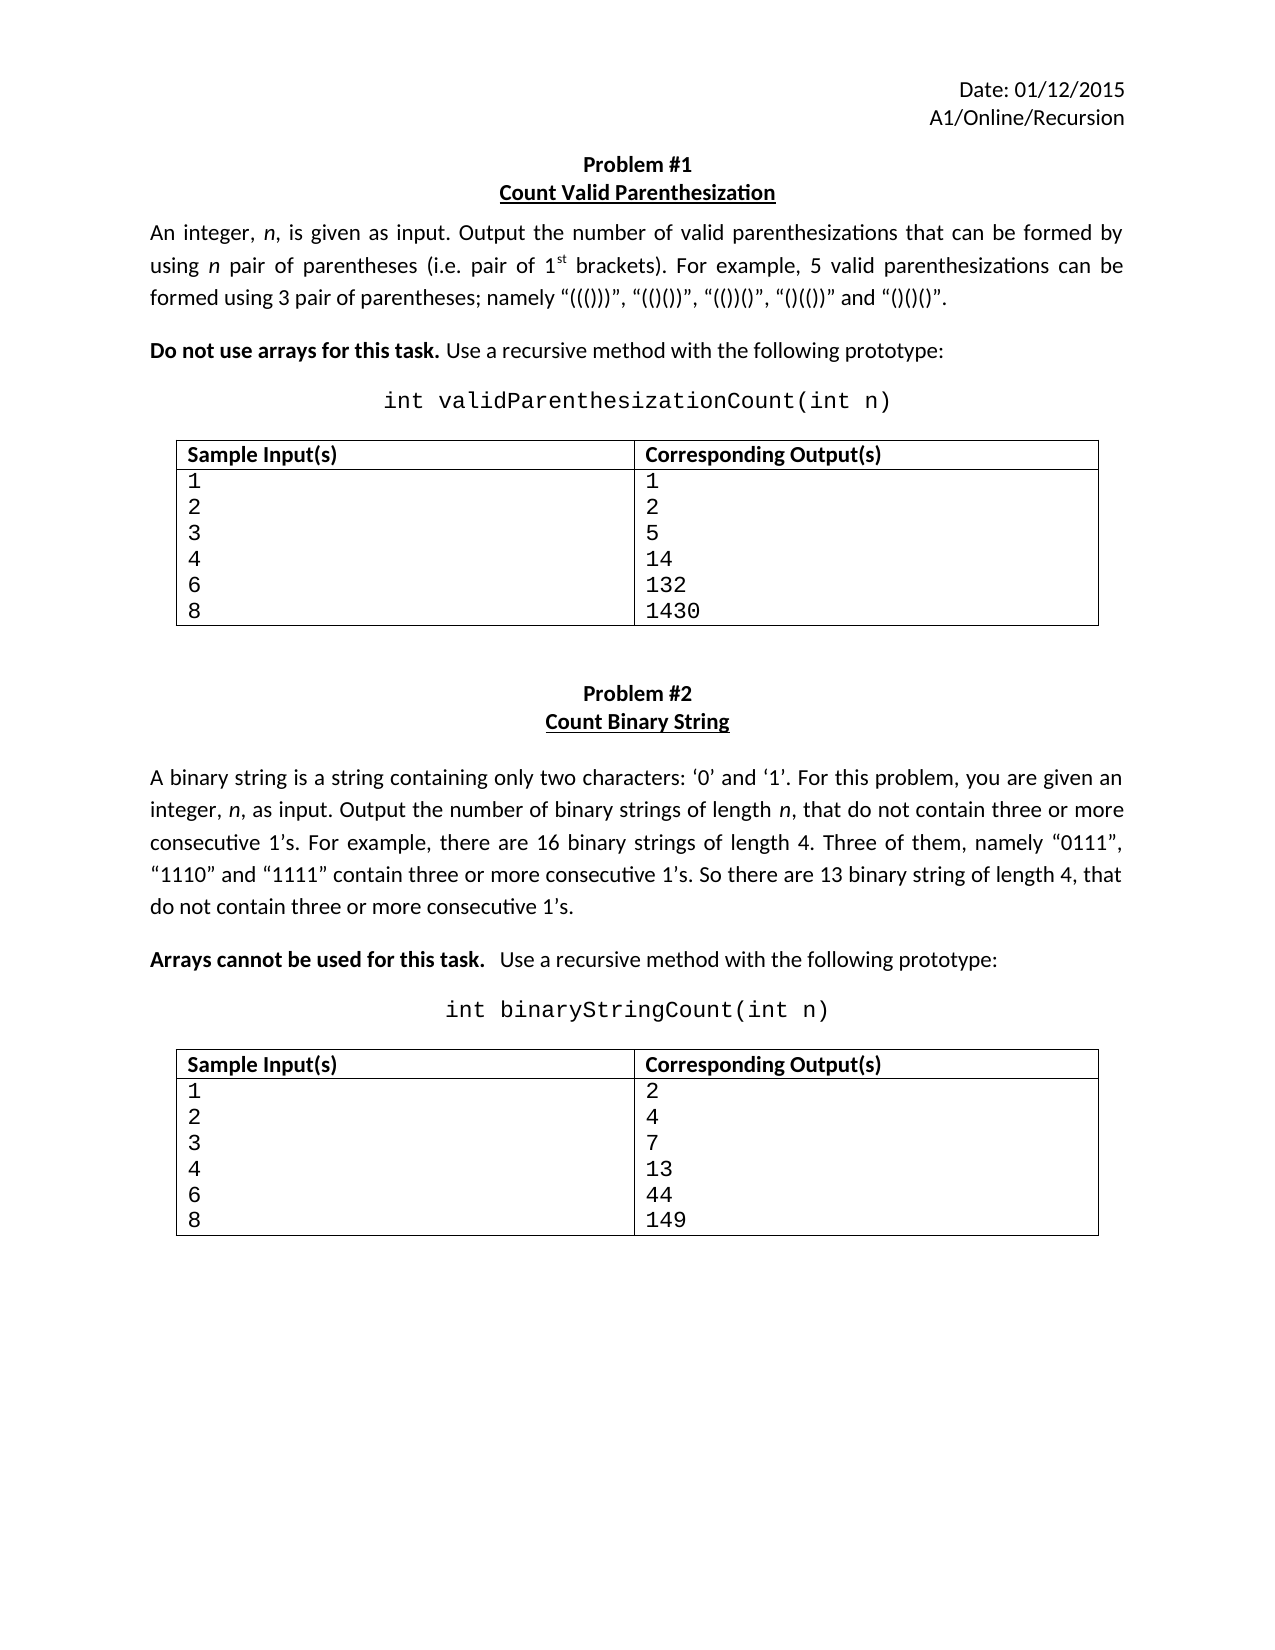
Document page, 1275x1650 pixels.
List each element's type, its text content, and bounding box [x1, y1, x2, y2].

table_cell 2 4 7 13 44 149 [635, 1079, 1098, 1235]
table_header Corresponding Output(s) [635, 1050, 1098, 1078]
table_header Corresponding Output(s) [635, 441, 1098, 469]
text An integer, n, is given as input. Output the number of valid parenthesizations that can be formed by using n pair of parentheses (i.e. pair of 1st brackets). For example, 5 valid parenthesizations can be formed using 3 pair of parentheses; namely “((()))”, “(()())”, “(())()”, “()(())” and “()()()”. [150, 218, 1125, 311]
text Do not use arrays for this task. Use a recursive method with the following prototype: [150, 336, 1125, 364]
table_header Sample Input(s) [177, 441, 634, 469]
text Count Valid Parenthesization [150, 178, 1125, 206]
text Count Binary String [150, 707, 1125, 735]
table_cell 1 2 3 4 6 8 [177, 1079, 634, 1235]
text int validParenthesizationCount(int n) [150, 389, 1125, 415]
text Problem #2 [150, 679, 1125, 707]
table_header Sample Input(s) [177, 1050, 634, 1078]
text A binary string is a string containing only two characters: ‘0’ and ‘1’. For this problem, you are given an integer, n, as input. Output the number of binary strings of length n, that do not contain three or more consecutive 1’s. For example, there are 16 binary strings of length 4. Three of them, namely “0111”, “1110” and “1111” contain three or more consecutive 1’s. So there are 13 binary string of length 4, that do not contain three or more consecutive 1’s. [150, 763, 1125, 920]
text Problem #1 [150, 150, 1125, 178]
text Arrays cannot be used for this task. Use a recursive method with the following prototype: [150, 945, 1125, 973]
table_cell 1 2 5 14 132 1430 [635, 470, 1098, 625]
text int binaryStringCount(int n) [150, 998, 1125, 1024]
table_cell 1 2 3 4 6 8 [177, 470, 634, 625]
